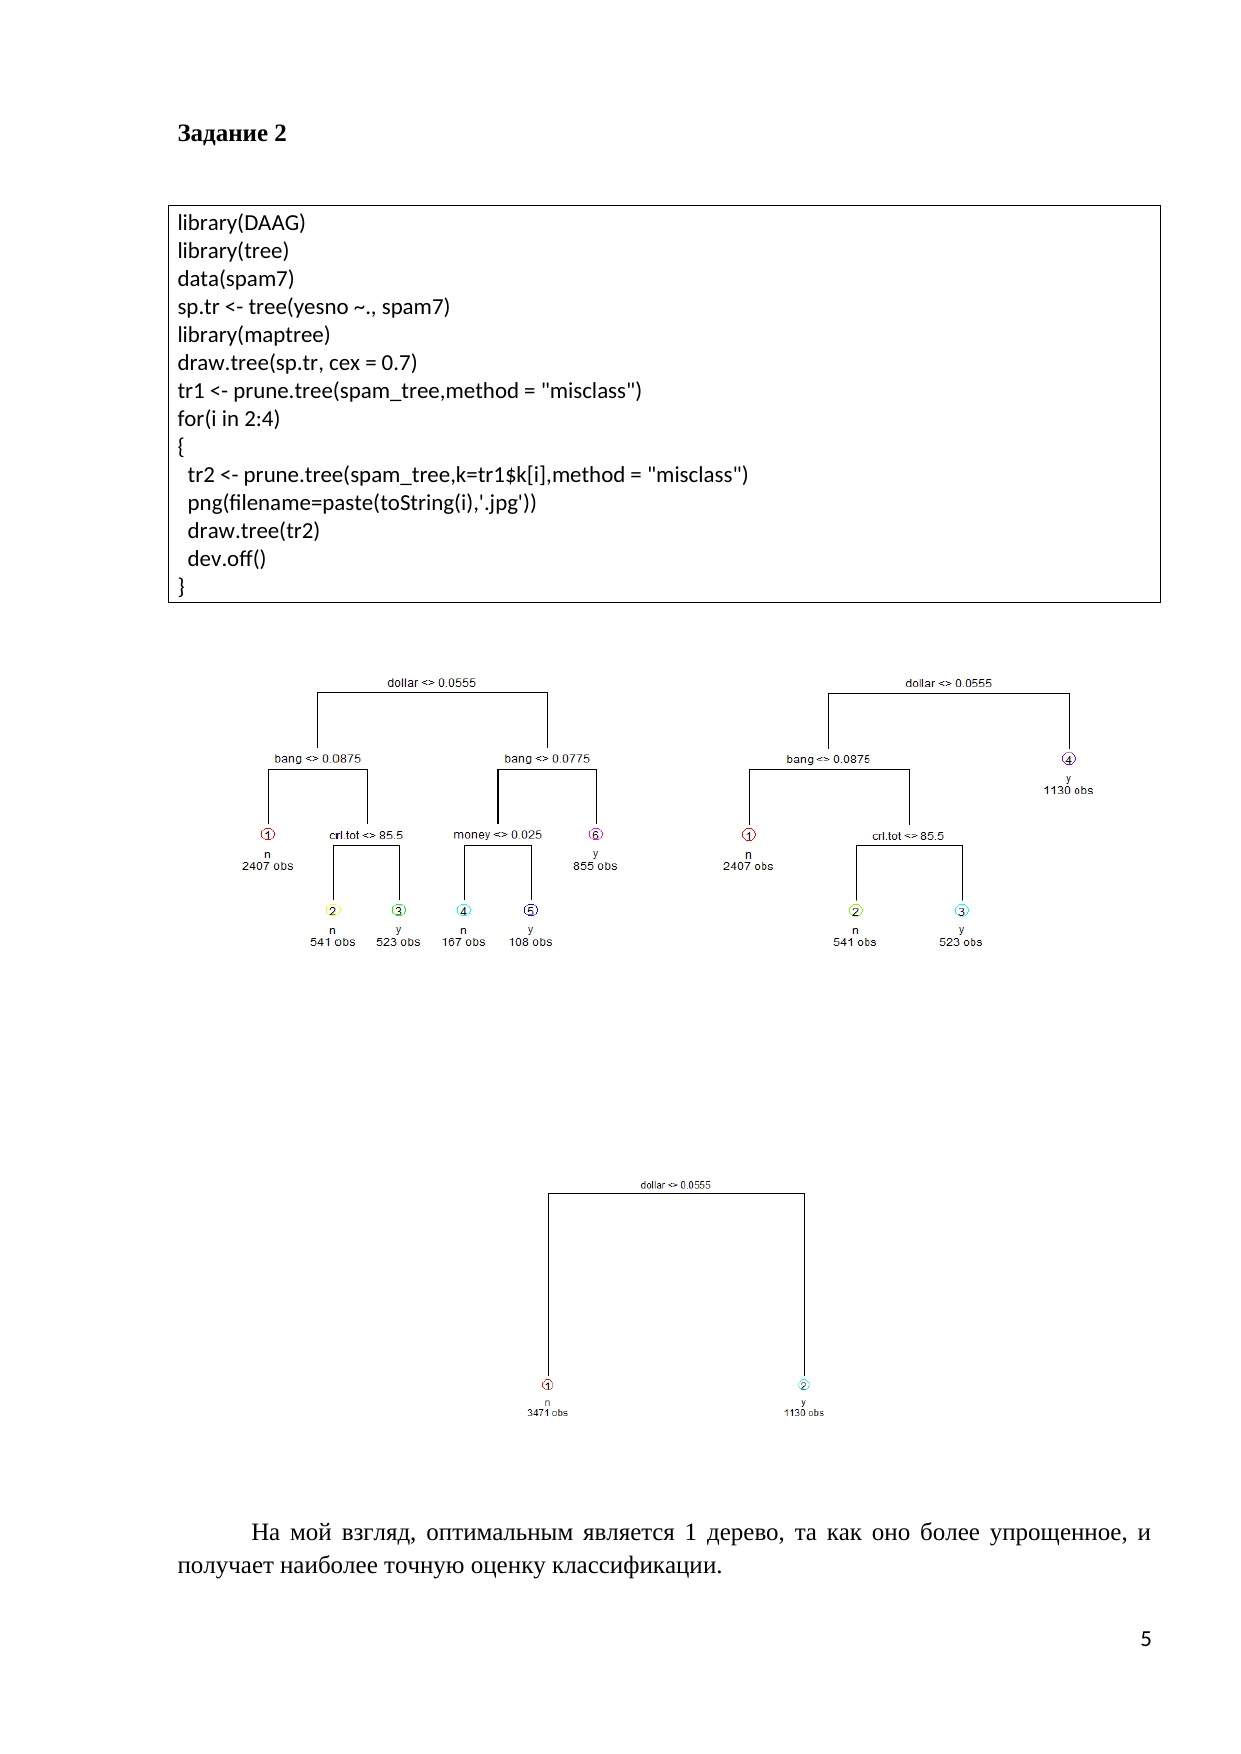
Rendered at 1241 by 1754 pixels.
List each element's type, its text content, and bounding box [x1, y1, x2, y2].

text library(maptree) [177, 320, 1152, 348]
picture [177, 603, 1130, 1032]
text tr2 <- prune.tree(spam_tree,k=tr1$k[i],method = "misclass") [177, 460, 1152, 488]
text data(spam7) [177, 264, 1152, 292]
text { [177, 432, 1152, 460]
picture [476, 1115, 853, 1492]
subtitle Задание 2 [177, 118, 1152, 147]
text draw.tree(tr2) [177, 516, 1152, 544]
text draw.tree(sp.tr, cex = 0.7) [177, 348, 1152, 376]
text tr1 <- prune.tree(spam_tree,method = "misclass") [177, 376, 1152, 404]
text png(filename=paste(toString(i),'.jpg')) [177, 488, 1152, 516]
text dev.off() [177, 544, 1152, 569]
text } [169, 569, 1160, 602]
text На мой взгляд, оптимальным является 1 дерево, та как оно более упрощенное, и получает наиболее точную оценку классификации. [177, 1517, 1152, 1579]
text library(DAAG) [169, 206, 1160, 236]
text for(i in 2:4) [177, 404, 1152, 432]
text library(tree) [177, 236, 1152, 264]
text sp.tr <- tree(yesno ~., spam7) [177, 292, 1152, 320]
